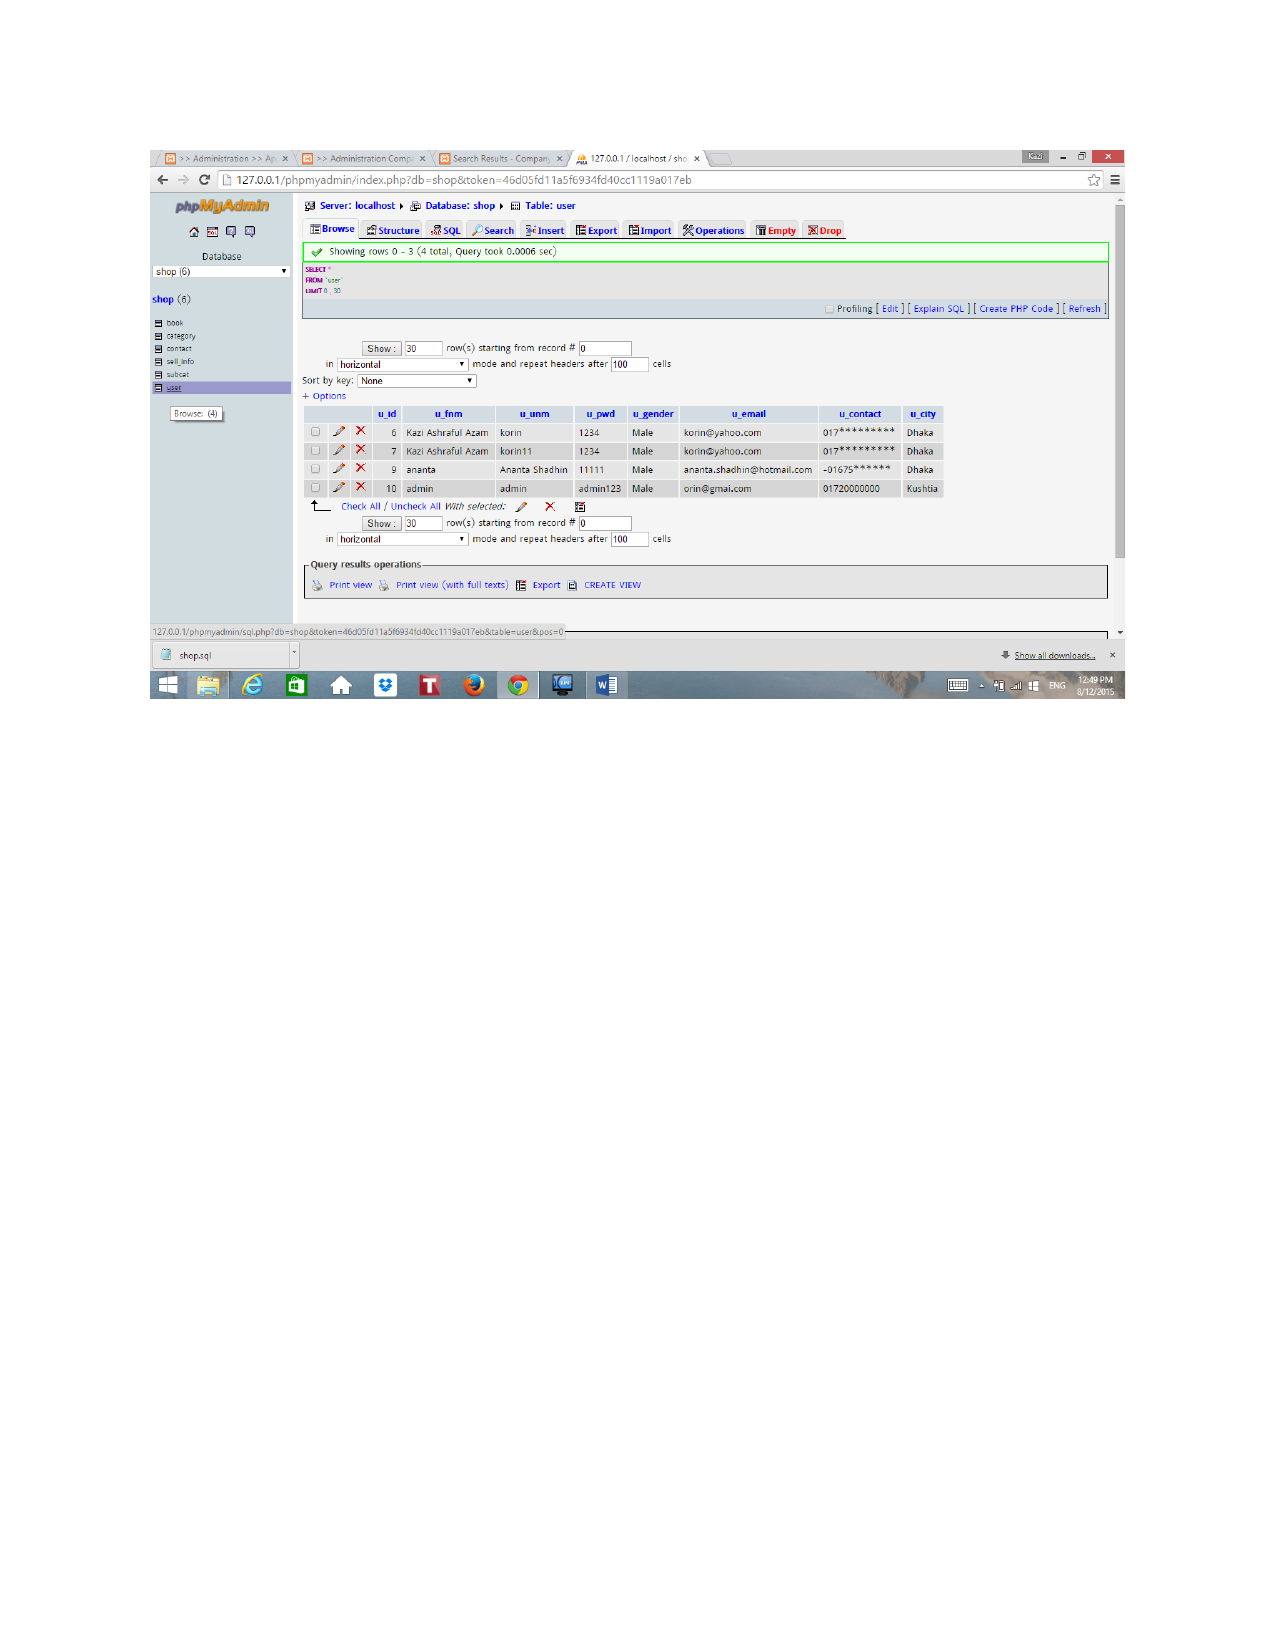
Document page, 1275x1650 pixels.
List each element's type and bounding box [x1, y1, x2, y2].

picture [150, 150, 1125, 699]
